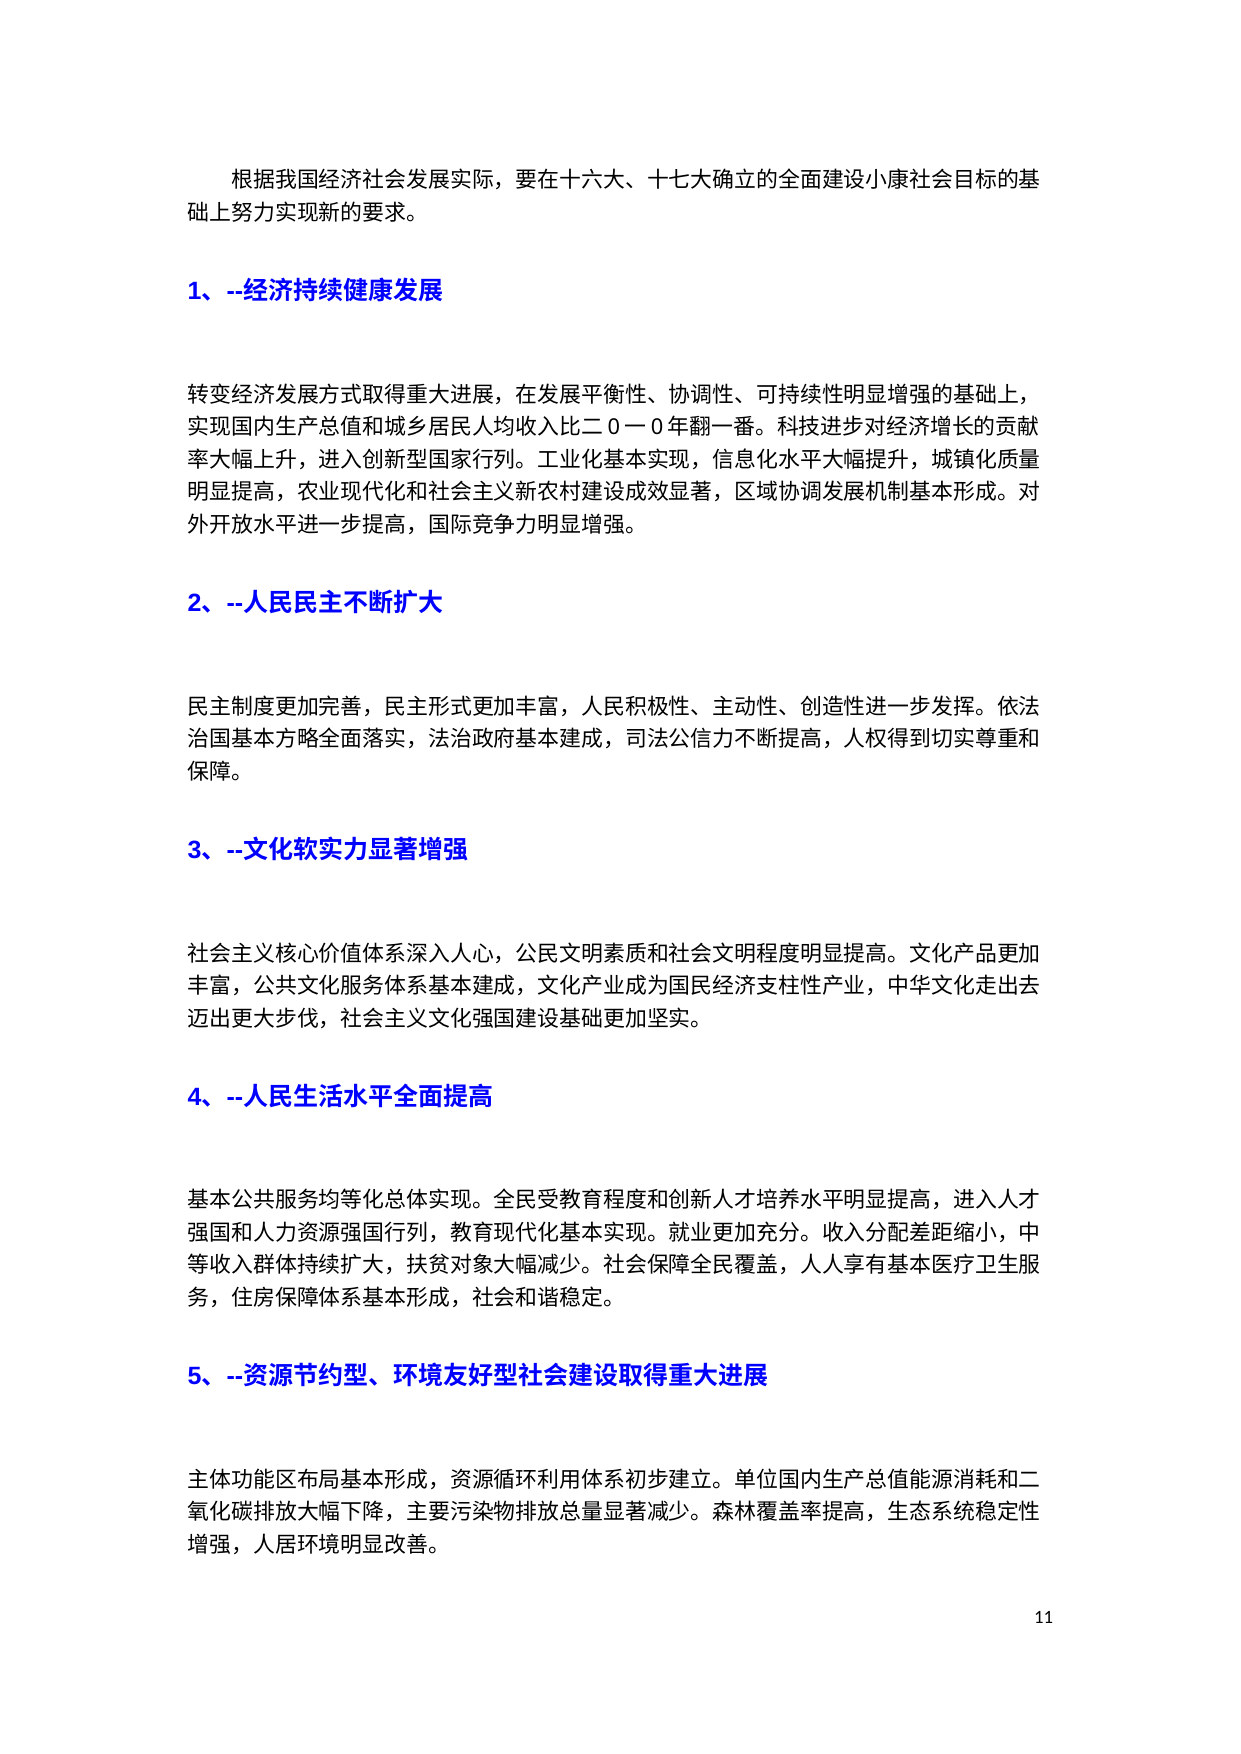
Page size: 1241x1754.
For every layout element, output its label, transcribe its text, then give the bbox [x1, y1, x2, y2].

text 基本公共服务均等化总体实现。全民受教育程度和创新人才培养水平明显提高，进入人才强国和人力资源强国行列，教育现代化基本实现。就业更加充分。收入分配差距缩小，中等收入群体持续扩大，扶贫对象大幅减少。社会保障全民覆盖，人人享有基本医疗卫生服务，住房保障体系基本形成，社会和谐稳定。 [187, 1182, 1053, 1312]
subtitle 4、--人民生活水平全面提高 [187, 1062, 1053, 1127]
text 社会主义核心价值体系深入人心，公民文明素质和社会文明程度明显提高。文化产品更加丰富，公共文化服务体系基本建成，文化产业成为国民经济支柱性产业，中华文化走出去迈出更大步伐，社会主义文化强国建设基础更加坚实。 [187, 935, 1053, 1033]
subtitle 5、--资源节约型、环境友好型社会建设取得重大进展 [187, 1341, 1053, 1406]
text 根据我国经济社会发展实际，要在十六大、十七大确立的全面建设小康社会目标的基础上努力实现新的要求。 [187, 162, 1053, 227]
text 主体功能区布局基本形成，资源循环利用体系初步建立。单位国内生产总值能源消耗和二氧化碳排放大幅下降，主要污染物排放总量显著减少。森林覆盖率提高，生态系统稳定性增强，人居环境明显改善。 [187, 1461, 1053, 1559]
text 转变经济发展方式取得重大进展，在发展平衡性、协调性、可持续性明显增强的基础上，实现国内生产总值和城乡居民人均收入比二0一0年翻一番。科技进步对经济增长的贡献率大幅上升，进入创新型国家行列。工业化基本实现，信息化水平大幅提升，城镇化质量明显提高，农业现代化和社会主义新农村建设成效显著，区域协调发展机制基本形成。对外开放水平进一步提高，国际竞争力明显增强。 [187, 376, 1053, 539]
text 民主制度更加完善，民主形式更加丰富，人民积极性、主动性、创造性进一步发挥。依法治国基本方略全面落实，法治政府基本建成，司法公信力不断提高，人权得到切实尊重和保障。 [187, 688, 1053, 786]
subtitle 3、--文化软实力显著增强 [187, 815, 1053, 880]
subtitle 2、--人民民主不断扩大 [187, 568, 1053, 633]
subtitle 1、--经济持续健康发展 [187, 256, 1053, 321]
